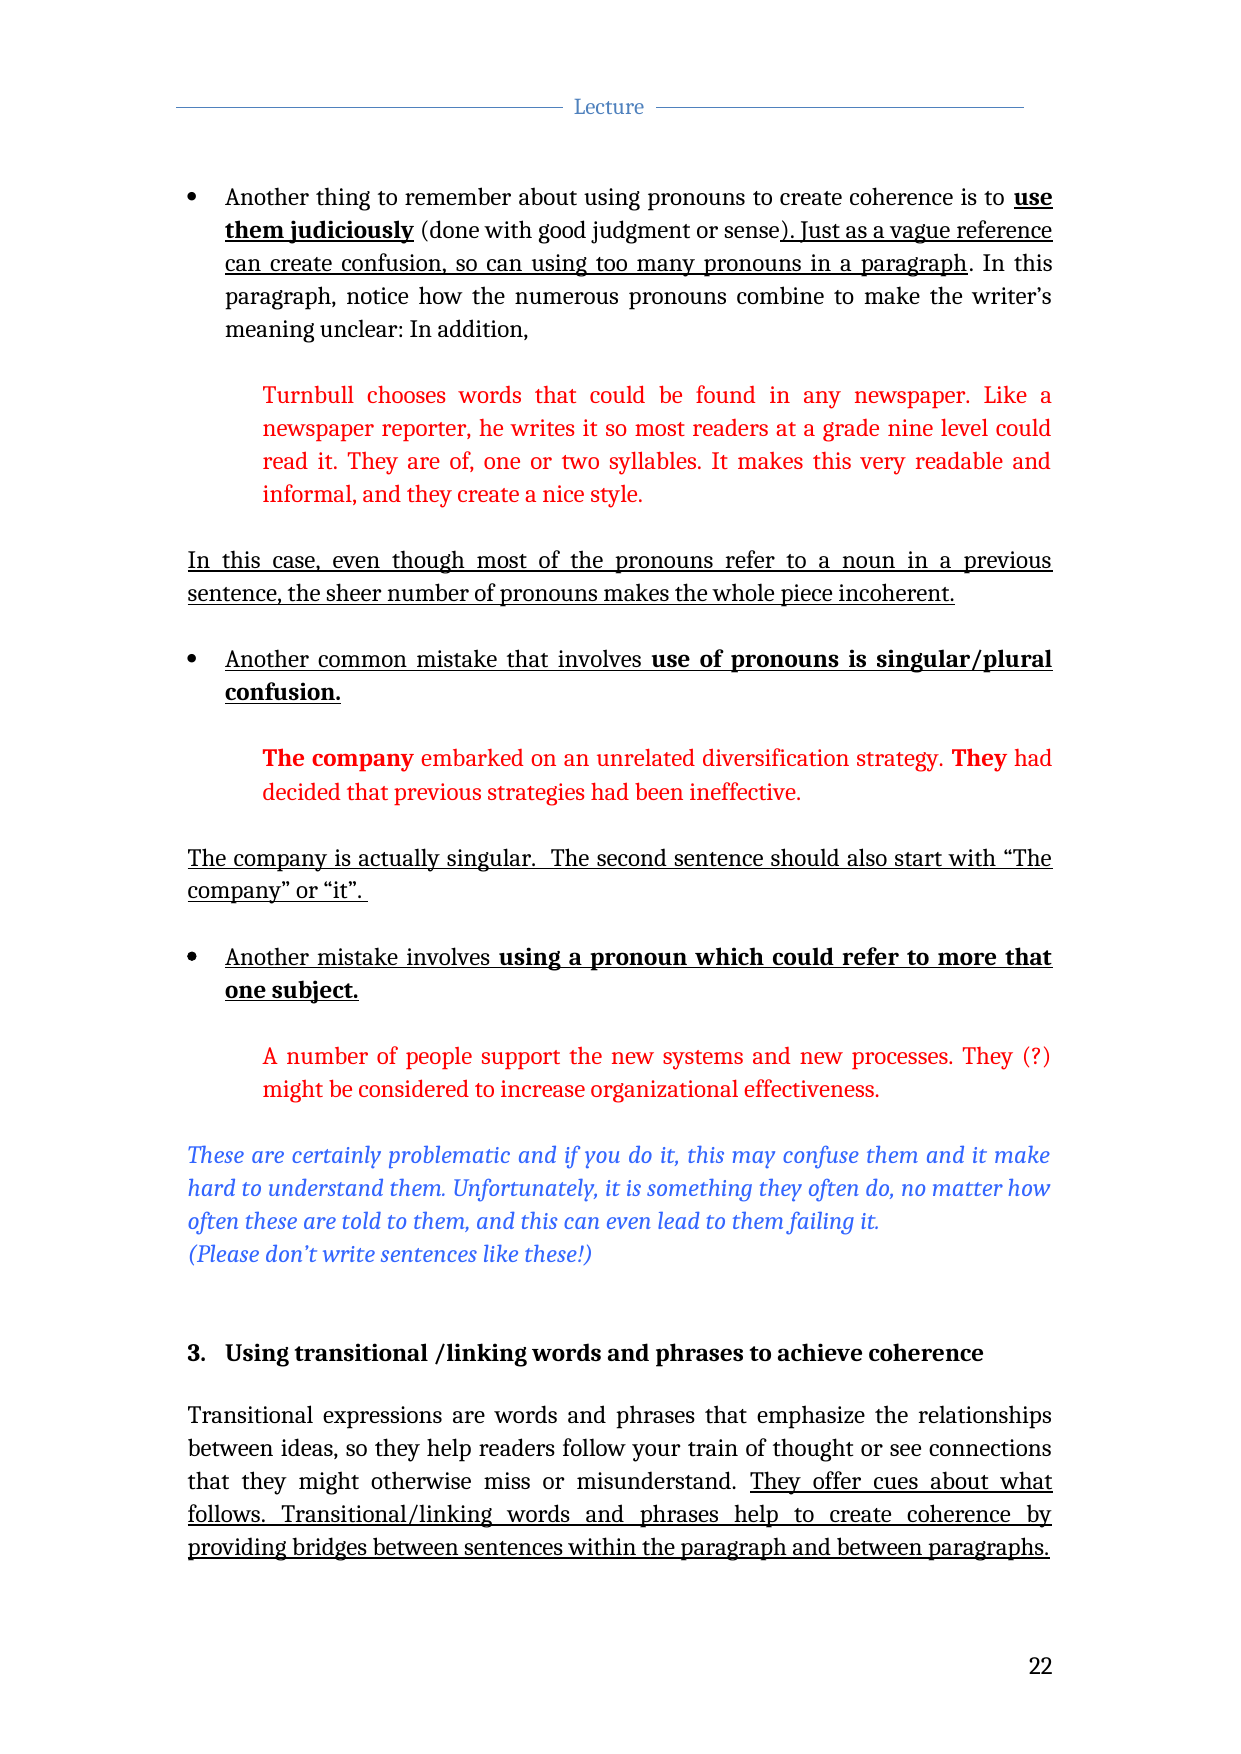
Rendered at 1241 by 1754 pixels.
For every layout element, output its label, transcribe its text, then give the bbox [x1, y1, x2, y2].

text Transitional expressions are words and phrases that emphasize the relationships between ideas, so they help readers follow your train of thought or see connections that they might otherwise miss or misunderstand. They offer cues about what follows. Transitional/linking words and phrases help to create coherence by providing bridges between sentences within the paragraph and between paragraphs. [187, 1401, 1053, 1562]
text The company is actually singular. The second sentence should also start with “The company” or “it”. [187, 869, 1053, 905]
list Using transitional /linking words and phrases to achieve coherence [187, 1339, 1053, 1367]
list Another mistake involves using a pronoun which could refer to more that one subject. [187, 942, 1053, 1004]
text A number of people support the new systems and new processes. They (?) might be considered to increase organizational effectiveness. [262, 1042, 1053, 1103]
text The company embarked on an unrelated diversification strategy. They had decided that previous strategies had been ineffective. [262, 744, 1053, 806]
text In this case, even though most of the pronouns refer to a noun in a previous sentence, the sheer number of pronouns makes the whole piece incoherent. [187, 546, 1053, 570]
list Another common mistake that involves use of pronouns is singular/plural confusion. [187, 645, 1053, 707]
text These are certainly problematic and if you do it, this may confuse them and it make hard to understand them. Unfortunately, it is something they often do, no matter how often these are told to them, and this can even lead to them failing it. [187, 1141, 1053, 1235]
text (Please don’t write sentences like these!) [187, 1240, 1053, 1268]
text Turnbull chooses words that could be found in any newspaper. Like a newspaper reporter, he writes it so most readers at a grade nine level could read it. They are of, one or two syllables. It makes this very readable and informal, and they create a nice style. [262, 381, 1053, 509]
text The company is actually singular. The second sentence should also start with “The company” or “it”. [187, 843, 1053, 868]
text In this case, even though most of the pronouns refer to a noun in a previous sentence, the sheer number of pronouns makes the whole piece incoherent. [187, 571, 1053, 608]
list Another thing to remember about using pronouns to create coherence is to use them judiciously (done with good judgment or sense). Just as a vague reference can create confusion, so can using too many pronouns in a paragraph. In this paragraph, notice how the numerous pronouns combine to make the writer’s meaning unclear: In addition, [187, 183, 1053, 344]
